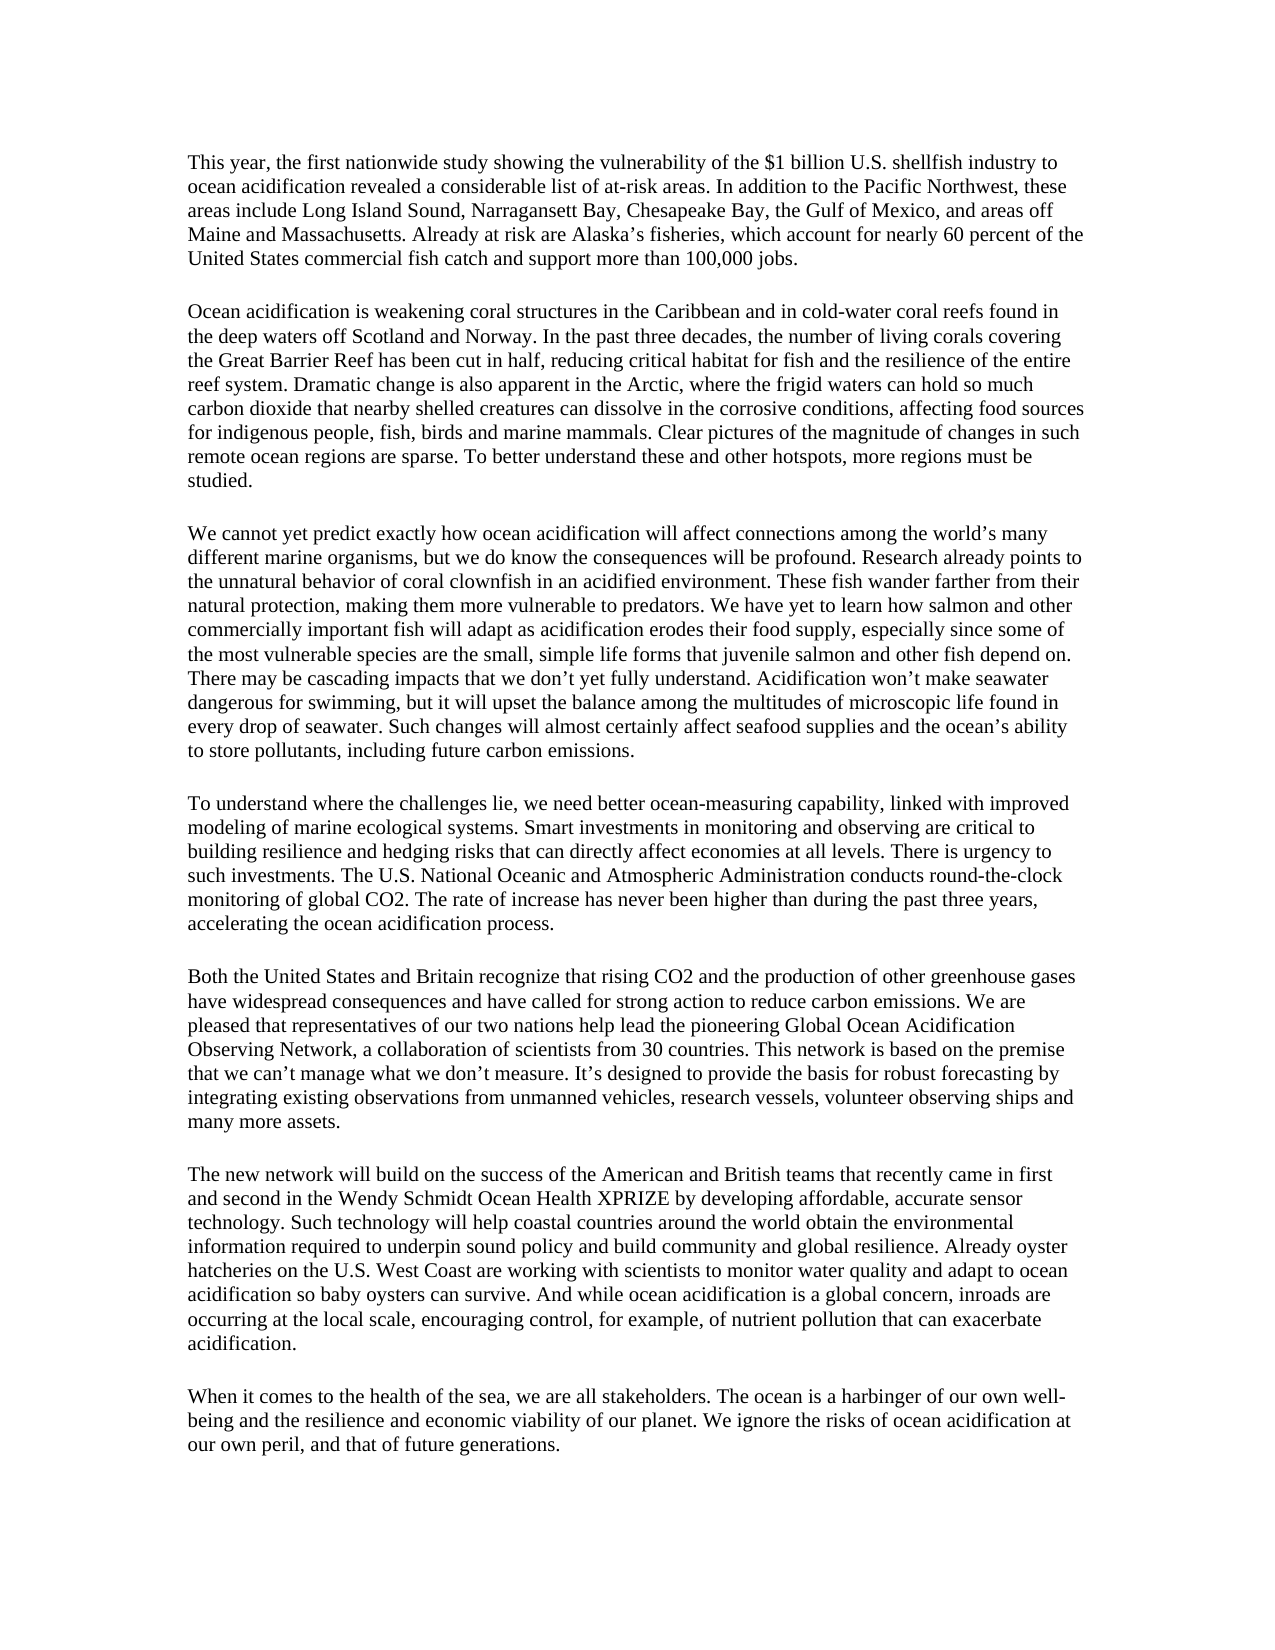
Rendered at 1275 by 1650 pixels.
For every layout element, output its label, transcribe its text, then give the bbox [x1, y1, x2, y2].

text The new network will build on the success of the American and British teams that recently came in first and second in the Wendy Schmidt Ocean Health XPRIZE by developing affordable, accurate sensor technology. Such technology will help coastal countries around the world obtain the environmental information required to underpin sound policy and build community and global resilience. Already oyster hatcheries on the U.S. West Coast are working with scientists to monitor water quality and adapt to ocean acidification so baby oysters can survive. And while ocean acidification is a global concern, inroads are occurring at the local scale, encouraging control, for example, of nutrient pollution that can exacerbate acidification. [187, 1162, 1087, 1354]
text This year, the first nationwide study showing the vulnerability of the $1 billion U.S. shellfish industry to ocean acidification revealed a considerable list of at-risk areas. In addition to the Pacific Northwest, these areas include Long Island Sound, Narragansett Bay, Chesapeake Bay, the Gulf of Mexico, and areas off Maine and Massachusetts. Already at risk are Alaska’s fisheries, which account for nearly 60 percent of the United States commercial fish catch and support more than 100,000 jobs. [187, 150, 1087, 270]
text We cannot yet predict exactly how ocean acidification will affect connections among the world’s many different marine organisms, but we do know the consequences will be profound. Research already points to the unnatural behavior of coral clownfish in an acidified environment. These fish wander farther from their natural protection, making them more vulnerable to predators. We have yet to learn how salmon and other commercially important fish will adapt as acidification erodes their food supply, especially since some of the most vulnerable species are the small, simple life forms that juvenile salmon and other fish depend on. There may be cascading impacts that we don’t yet fully understand. Acidification won’t make seawater dangerous for swimming, but it will upset the balance among the multitudes of microscopic life found in every drop of seawater. Such changes will almost certainly affect seafood supplies and the ocean’s ability to store pollutants, including future carbon emissions. [187, 521, 1087, 762]
text Both the United States and Britain recognize that rising CO2 and the production of other greenhouse gases have widespread consequences and have called for strong action to reduce carbon emissions. We are pleased that representatives of our two nations help lead the pioneering Global Ocean Acidification Observing Network, a collaboration of scientists from 30 countries. This network is based on the premise that we can’t manage what we don’t measure. It’s designed to provide the basis for robust forecasting by integrating existing observations from unmanned vehicles, research vessels, volunteer observing ships and many more assets. [187, 964, 1087, 1133]
text Ocean acidification is weakening coral structures in the Caribbean and in cold-water coral reefs found in the deep waters off Scotland and Norway. In the past three decades, the number of living corals covering the Great Barrier Reef has been cut in half, reducing critical habitat for fish and the resilience of the entire reef system. Dramatic change is also apparent in the Arctic, where the frigid waters can hold so much carbon dioxide that nearby shelled creatures can dissolve in the corrosive conditions, affecting food sources for indigenous people, fish, birds and marine mammals. Clear pictures of the magnitude of changes in such remote ocean regions are sparse. To better understand these and other hotspots, more regions must be studied. [187, 299, 1087, 492]
text When it comes to the health of the sea, we are all stakeholders. The ocean is a harbinger of our own well-being and the resilience and economic viability of our planet. We ignore the risks of ocean acidification at our own peril, and that of future generations. [187, 1384, 1087, 1456]
text To understand where the challenges lie, we need better ocean-measuring capability, linked with improved modeling of marine ecological systems. Smart investments in monitoring and observing are critical to building resilience and hedging risks that can directly affect economies at all levels. There is urgency to such investments. The U.S. National Oceanic and Atmospheric Administration conducts round-the-clock monitoring of global CO2. The rate of increase has never been higher than during the past three years, accelerating the ocean acidification process. [187, 791, 1087, 935]
